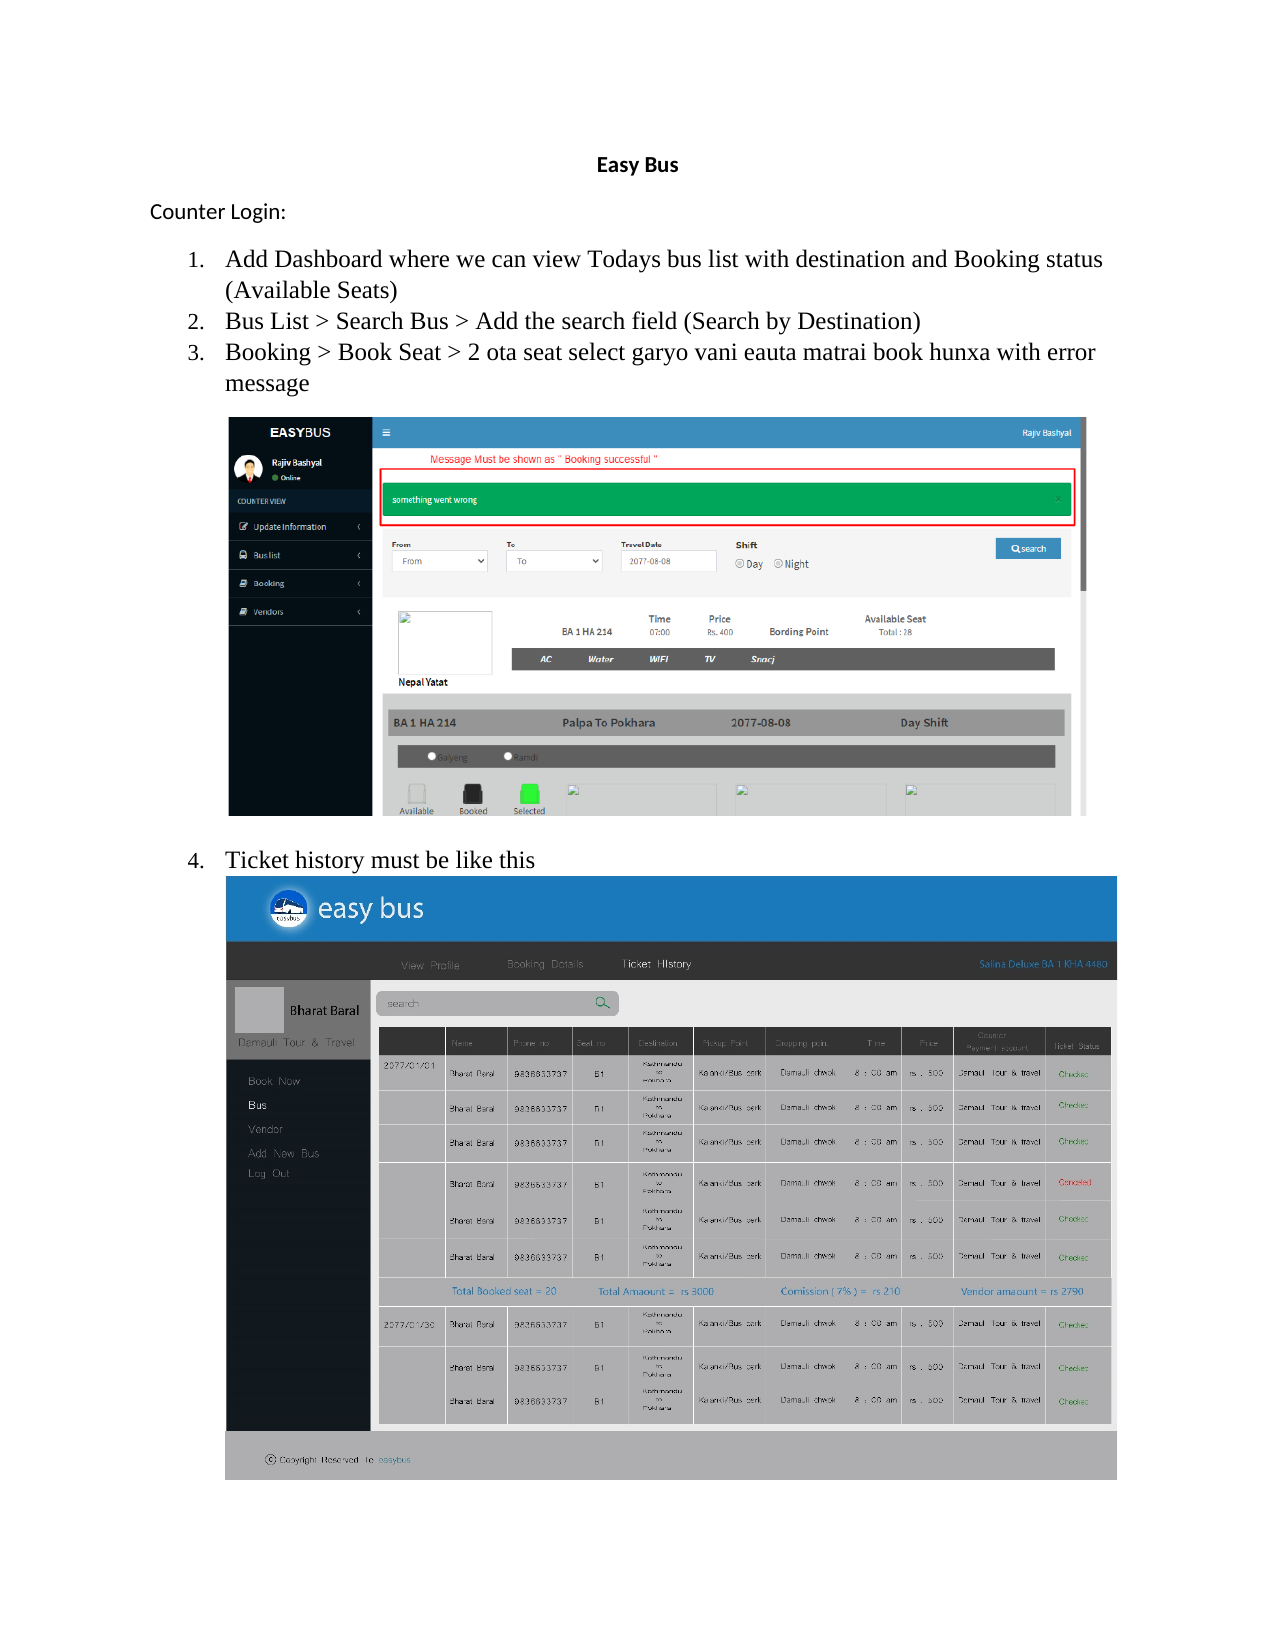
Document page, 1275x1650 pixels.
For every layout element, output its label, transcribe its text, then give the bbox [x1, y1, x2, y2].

picture [228, 417, 1087, 816]
text Counter Login: [150, 197, 1125, 225]
list Bus List > Search Bus > Add the search field (Search by Destination) [187, 306, 1125, 334]
list Ticket history must be like this [187, 845, 1125, 874]
list Booking > Book Seat > 2 ota seat select garyo vani eauta matrai book hunxa with error message [187, 337, 1125, 397]
text Easy Bus [150, 150, 1125, 178]
picture [225, 876, 1118, 1480]
list Add Dashboard where we can view Todays bus list with destination and Booking status (Available Seats) [187, 244, 1125, 303]
